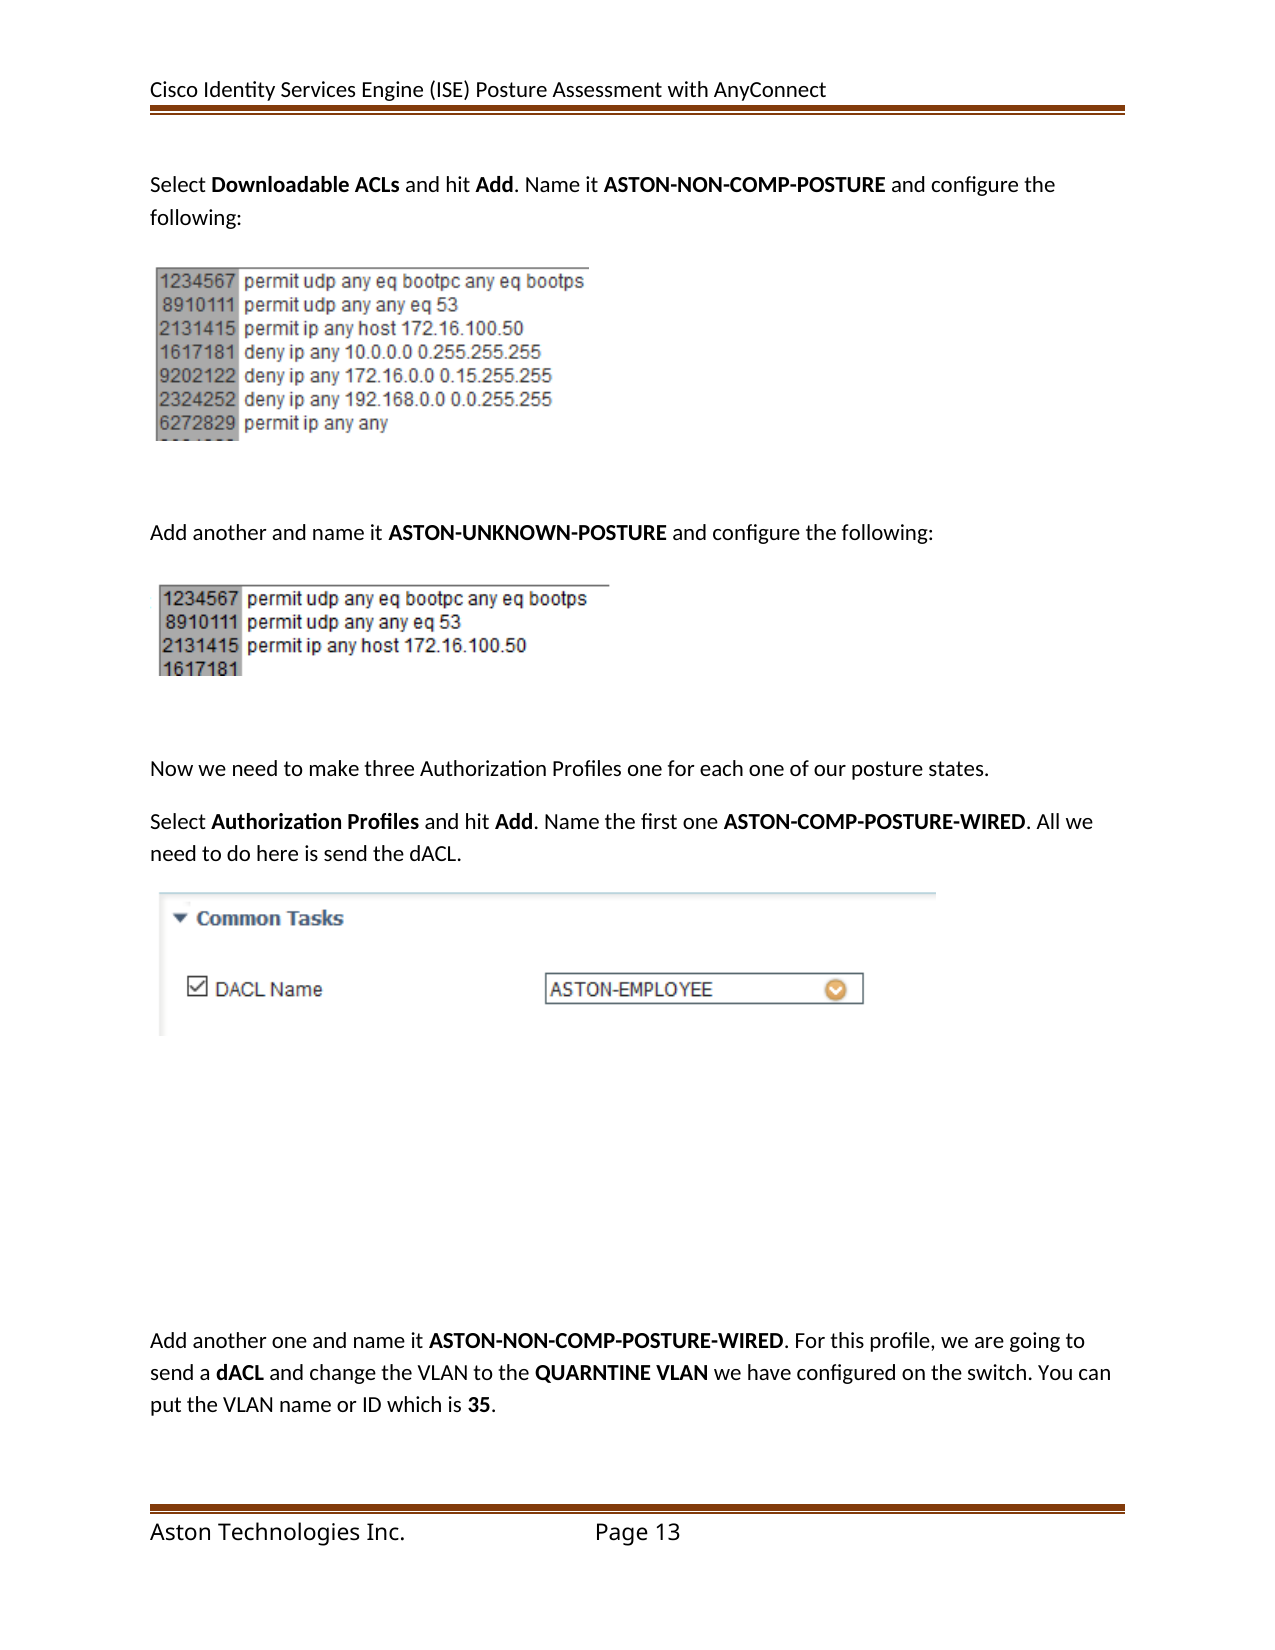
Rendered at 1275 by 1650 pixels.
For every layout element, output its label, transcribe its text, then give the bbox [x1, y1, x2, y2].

text Select Authorization Profiles and hit Add. Name the first one ASTON-COMP-POSTURE-WIRED. All we need to do here is send the dACL. [150, 807, 1125, 867]
picture [150, 571, 610, 676]
picture [150, 255, 589, 441]
text Now we need to make three Authorization Profiles one for each one of our posture states. [150, 754, 1125, 782]
text Add another and name it ASTON-UNKNOWN-POSTURE and configure the following: [150, 518, 1125, 546]
picture [150, 892, 936, 1036]
text Select Downloadable ACLs and hit Add. Name it ASTON-NON-COMP-POSTURE and configure the following: [150, 171, 1125, 231]
text Add another one and name it ASTON-NON-COMP-POSTURE-WIRED. For this profile, we are going to send a dACL and change the VLAN to the QUARNTINE VLAN we have configured on the switch. You can put the VLAN name or ID which is 35. [150, 1326, 1125, 1418]
